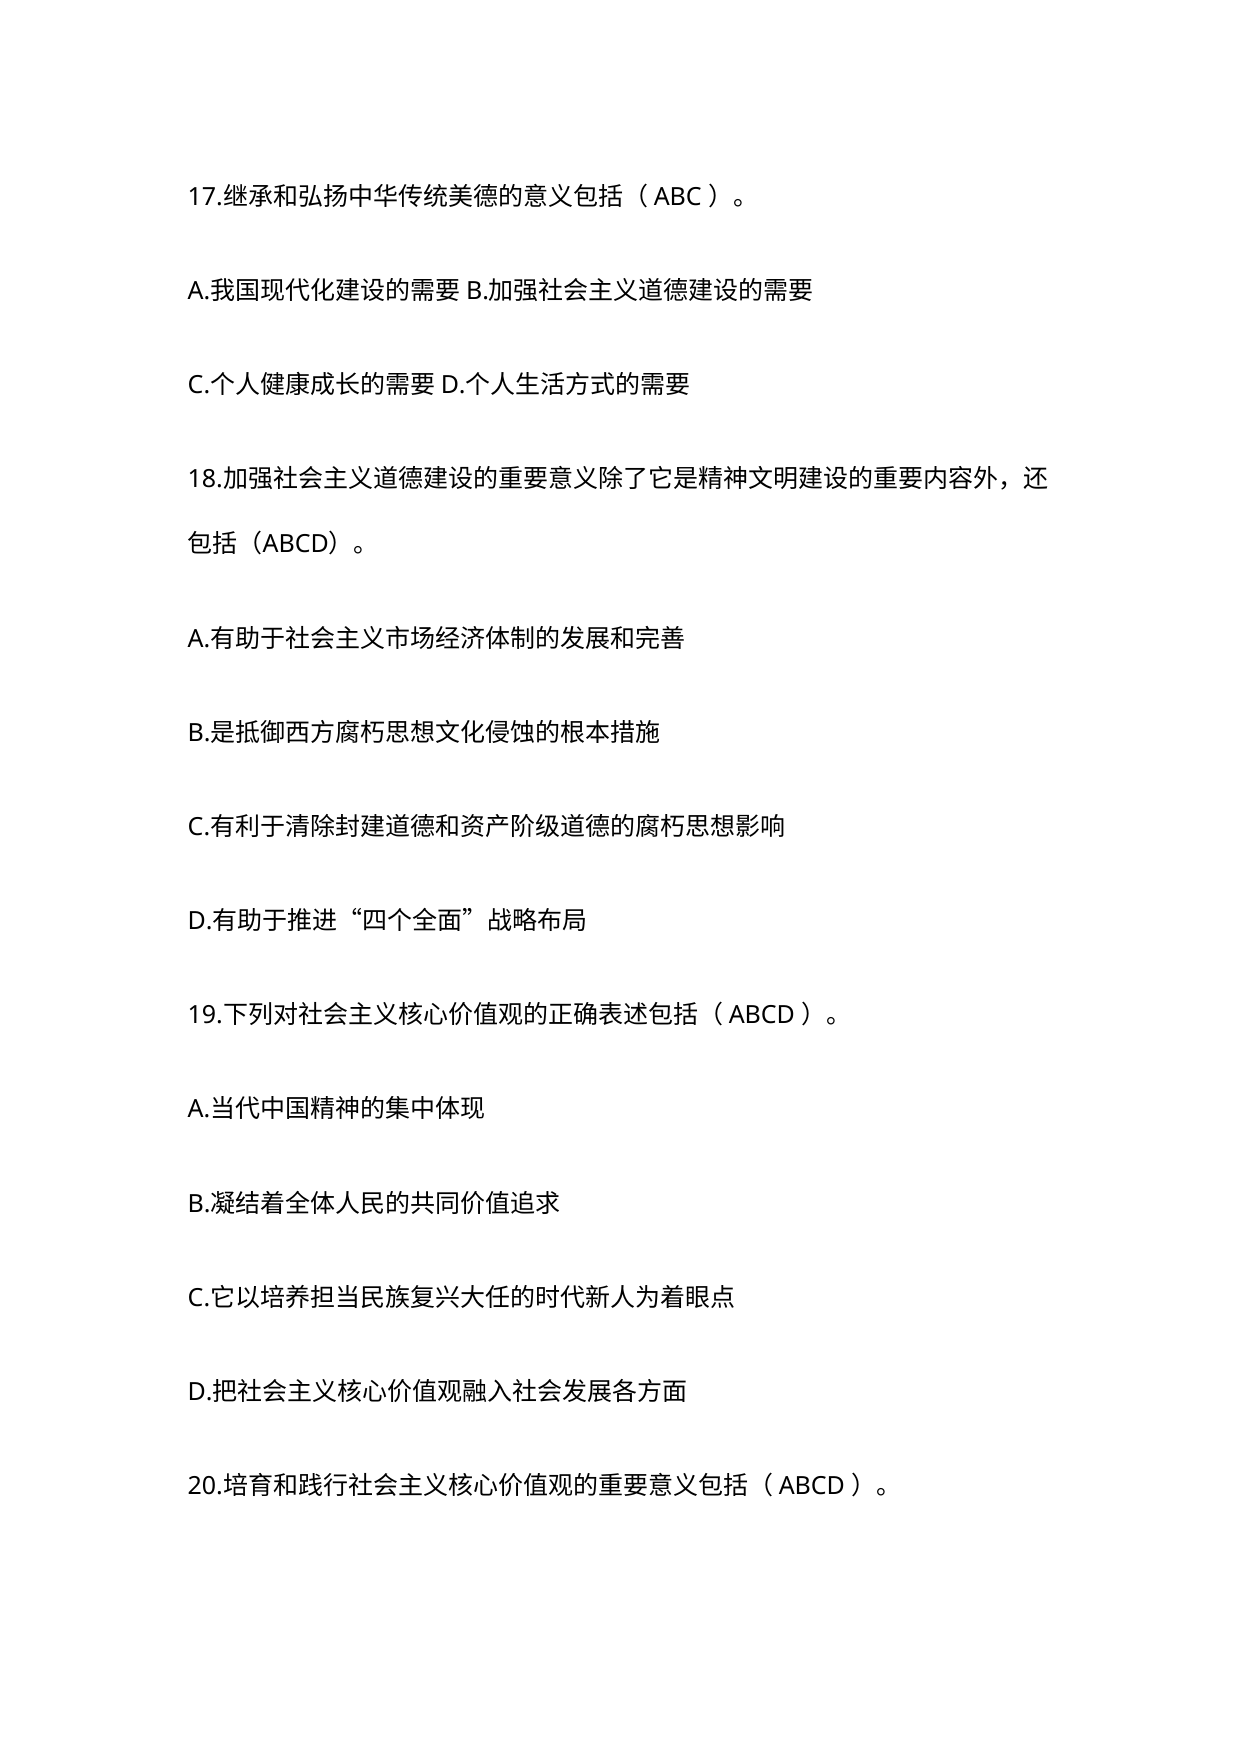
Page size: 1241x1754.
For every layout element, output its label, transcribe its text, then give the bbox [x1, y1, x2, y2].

text C.个人健康成长的需要 D.个人生活方式的需要 [187, 350, 1053, 415]
text A.我国现代化建设的需要 B.加强社会主义道德建设的需要 [187, 256, 1053, 321]
text A.当代中国精神的集中体现 [187, 1074, 1053, 1139]
text 19.下列对社会主义核心价值观的正确表述包括（ ABCD ）。 [187, 980, 1053, 1045]
text 20.培育和践行社会主义核心价值观的重要意义包括（ ABCD ）。 [187, 1451, 1053, 1516]
text D.把社会主义核心价值观融入社会发展各方面 [187, 1357, 1053, 1422]
text B.是抵御西方腐朽思想文化侵蚀的根本措施 [187, 698, 1053, 763]
text 17.继承和弘扬中华传统美德的意义包括（ ABC ）。 [187, 162, 1053, 227]
text C.有利于清除封建道德和资产阶级道德的腐朽思想影响 [187, 792, 1053, 857]
text A.有助于社会主义市场经济体制的发展和完善 [187, 604, 1053, 669]
text C.它以培养担当民族复兴大任的时代新人为着眼点 [187, 1263, 1053, 1328]
text D.有助于推进“四个全面”战略布局 [187, 886, 1053, 951]
text B.凝结着全体人民的共同价值追求 [187, 1169, 1053, 1234]
text 18.加强社会主义道德建设的重要意义除了它是精神文明建设的重要内容外，还包括（ABCD）。 [187, 444, 1053, 574]
